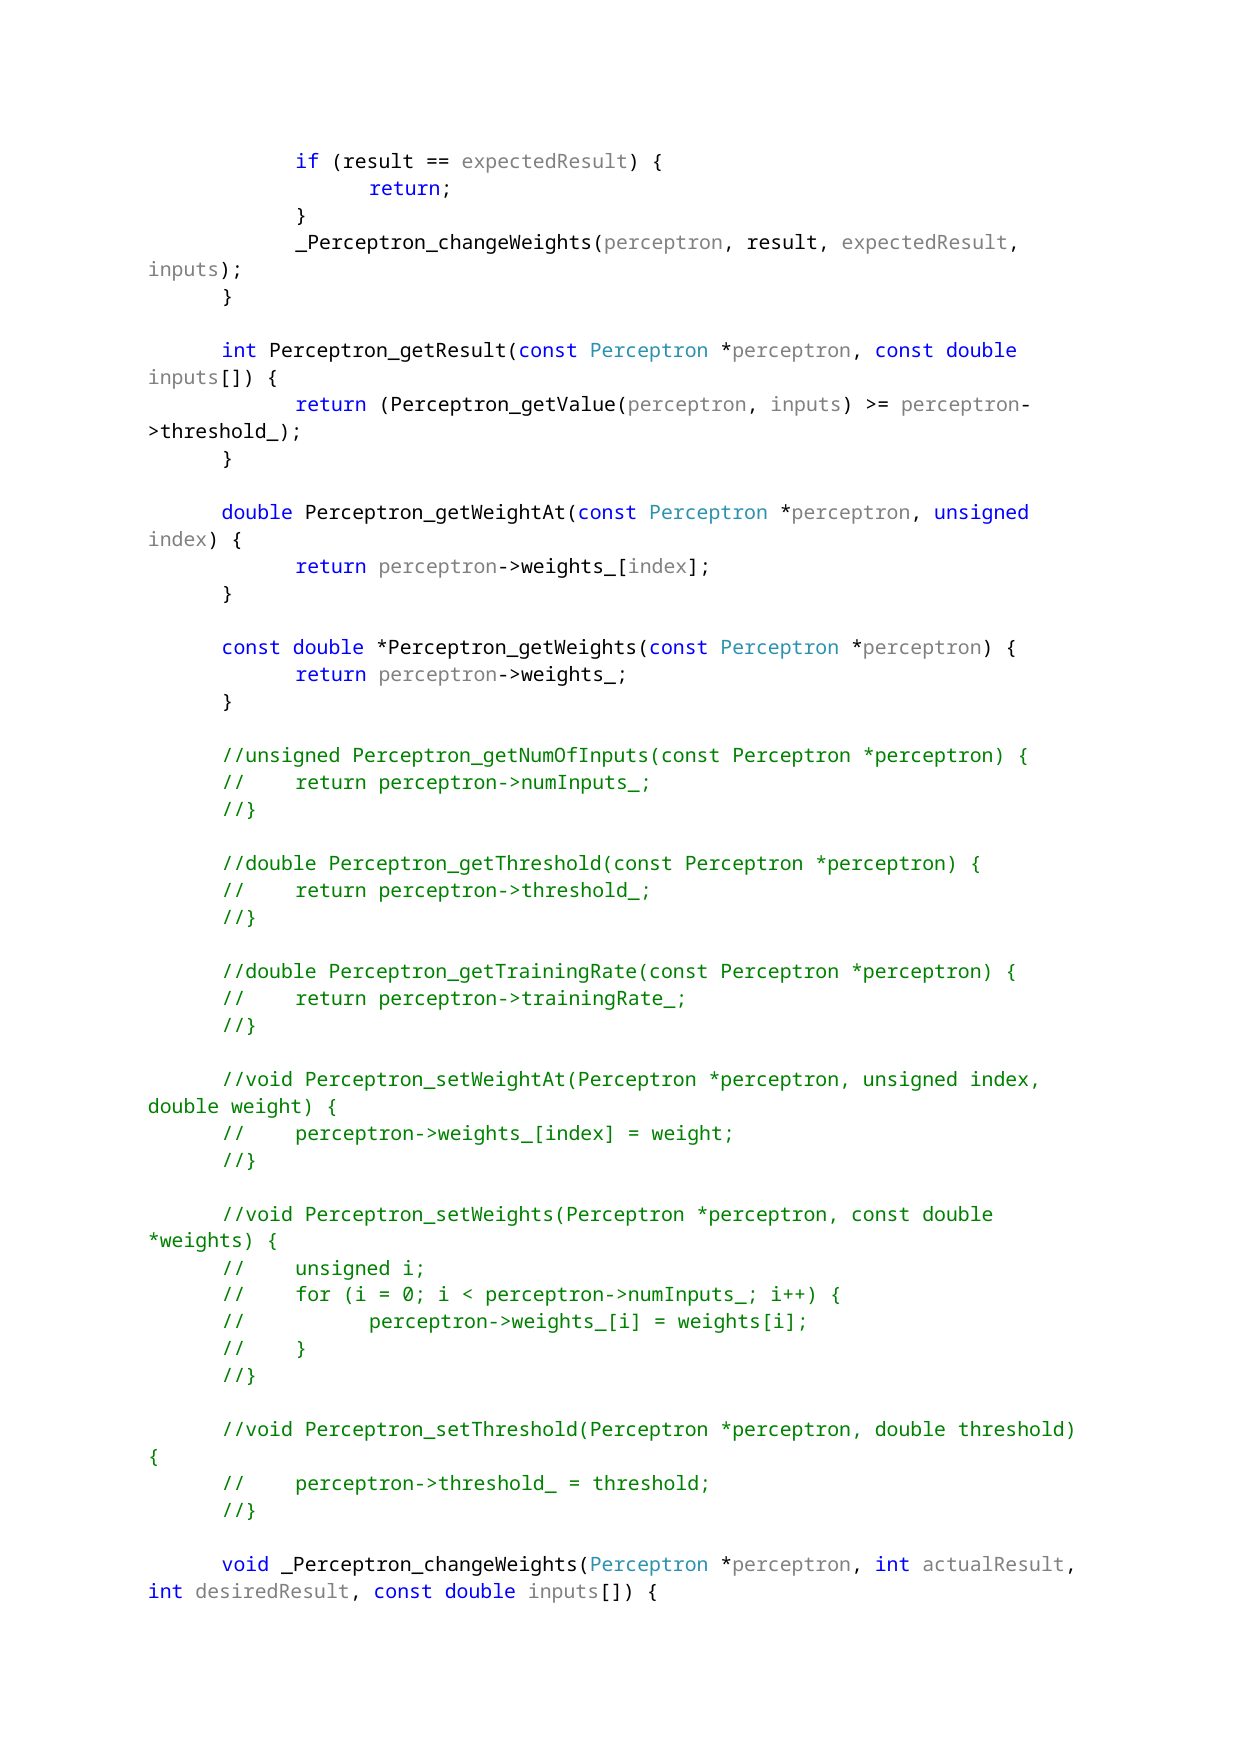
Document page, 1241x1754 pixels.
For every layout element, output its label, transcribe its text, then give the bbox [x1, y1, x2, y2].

text } [148, 687, 1093, 714]
text //void Perceptron_setWeightAt(Perceptron *perceptron, unsigned index, double weight) { [148, 1065, 1093, 1119]
text return perceptron->weights_[index]; [148, 552, 1093, 579]
text //} [148, 1362, 1093, 1389]
text } [148, 444, 1093, 471]
text } [148, 202, 1093, 228]
text // return perceptron->trainingRate_; [148, 984, 1093, 1011]
text // return perceptron->threshold_; [148, 876, 1093, 903]
text // perceptron->threshold_ = threshold; [148, 1469, 1093, 1497]
text //} [148, 1497, 1093, 1523]
text // perceptron->weights_[index] = weight; [148, 1119, 1093, 1146]
text // unsigned i; [148, 1254, 1093, 1281]
text //double Perceptron_getThreshold(const Perceptron *perceptron) { [148, 849, 1093, 876]
text if (result == expectedResult) { [148, 148, 1093, 174]
text int Perceptron_getResult(const Perceptron *perceptron, const double inputs[]) { [148, 336, 1093, 390]
text //unsigned Perceptron_getNumOfInputs(const Perceptron *perceptron) { [148, 741, 1093, 768]
text // } [148, 1335, 1093, 1362]
text //} [148, 1146, 1093, 1173]
text //void Perceptron_setWeights(Perceptron *perceptron, const double *weights) { [148, 1200, 1093, 1254]
text // perceptron->weights_[i] = weights[i]; [148, 1308, 1093, 1335]
text // for (i = 0; i < perceptron->numInputs_; i++) { [148, 1281, 1093, 1308]
text return; [148, 174, 1093, 202]
text void _Perceptron_changeWeights(Perceptron *perceptron, int actualResult, int desiredResult, const double inputs[]) { [148, 1551, 1093, 1604]
text // return perceptron->numInputs_; [148, 768, 1093, 795]
text //} [148, 1011, 1093, 1038]
text //} [148, 795, 1093, 822]
text //} [148, 903, 1093, 930]
text } [148, 282, 1093, 309]
text return perceptron->weights_; [148, 660, 1093, 687]
text return (Perceptron_getValue(perceptron, inputs) >= perceptron->threshold_); [148, 390, 1093, 444]
text //void Perceptron_setThreshold(Perceptron *perceptron, double threshold) { [148, 1416, 1093, 1469]
text } [148, 579, 1093, 606]
text _Perceptron_changeWeights(perceptron, result, expectedResult, inputs); [148, 228, 1093, 282]
text //double Perceptron_getTrainingRate(const Perceptron *perceptron) { [148, 957, 1093, 984]
text const double *Perceptron_getWeights(const Perceptron *perceptron) { [148, 633, 1093, 660]
text double Perceptron_getWeightAt(const Perceptron *perceptron, unsigned index) { [148, 498, 1093, 552]
